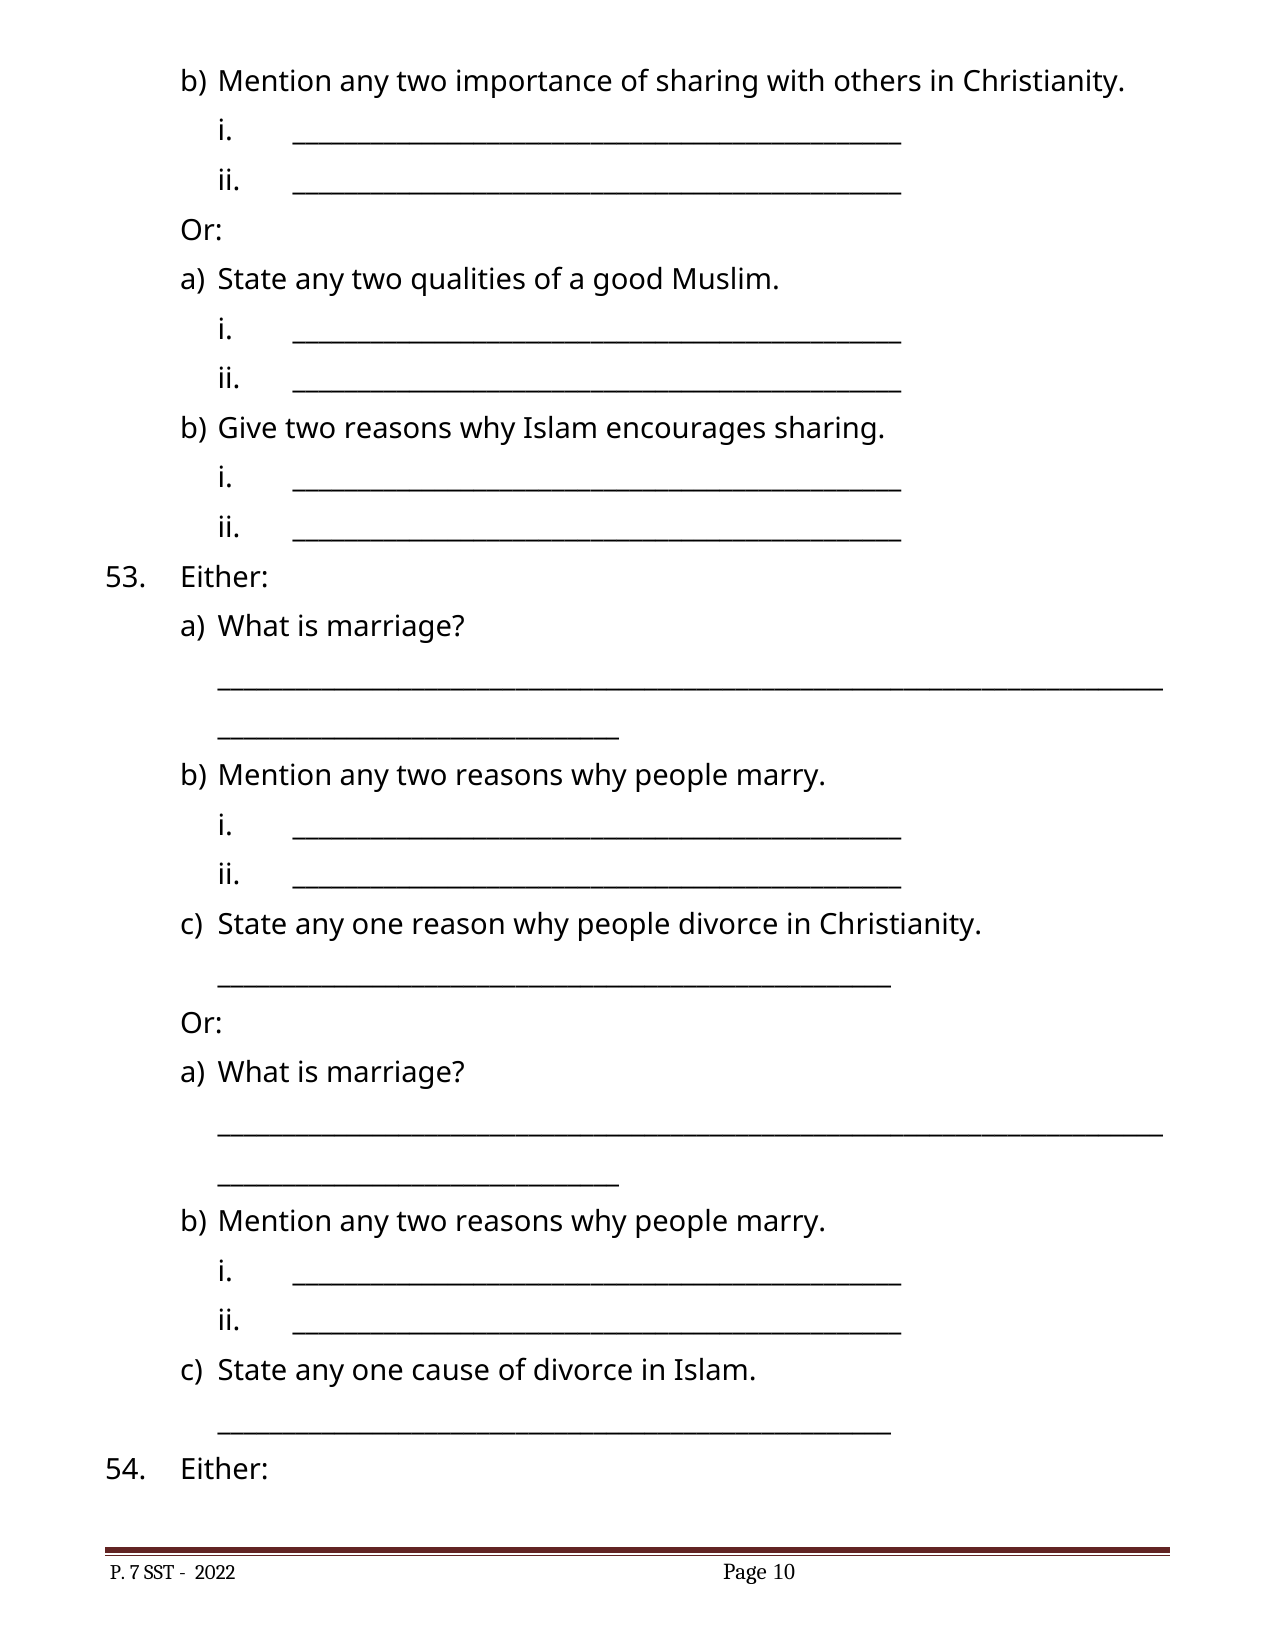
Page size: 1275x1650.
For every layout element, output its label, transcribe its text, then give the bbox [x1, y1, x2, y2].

list What is marriage? ________________________________________________________________________________________________________ [180, 1052, 1170, 1191]
list _______________________________________________ [217, 853, 1170, 893]
list Mention any two reasons why people marry. [180, 1200, 1170, 1240]
list Mention any two reasons why people marry. [180, 754, 1170, 794]
list _______________________________________________ [217, 357, 1170, 397]
list _______________________________________________ [217, 804, 1170, 843]
list Or: [180, 209, 1170, 248]
list What is marriage? ________________________________________________________________________________________________________ [180, 605, 1170, 744]
list Mention any two importance of sharing with others in Christianity. [180, 60, 1170, 100]
list _______________________________________________ [217, 1299, 1170, 1339]
list State any one reason why people divorce in Christianity. ____________________________________________________ [180, 903, 1170, 992]
list _______________________________________________ [217, 1250, 1170, 1290]
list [217, 308, 1170, 348]
list State any one cause of divorce in Islam. ____________________________________________________ [180, 1349, 1170, 1438]
list Either: [105, 556, 1170, 596]
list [217, 109, 1170, 149]
list Either: [105, 1448, 1170, 1488]
list Or: [180, 1002, 1170, 1042]
list Give two reasons why Islam encourages sharing. [180, 407, 1170, 447]
list _______________________________________________ [217, 506, 1170, 546]
list State any two qualities of a good Muslim. [180, 258, 1170, 298]
list _______________________________________________ [217, 457, 1170, 496]
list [217, 159, 1170, 199]
